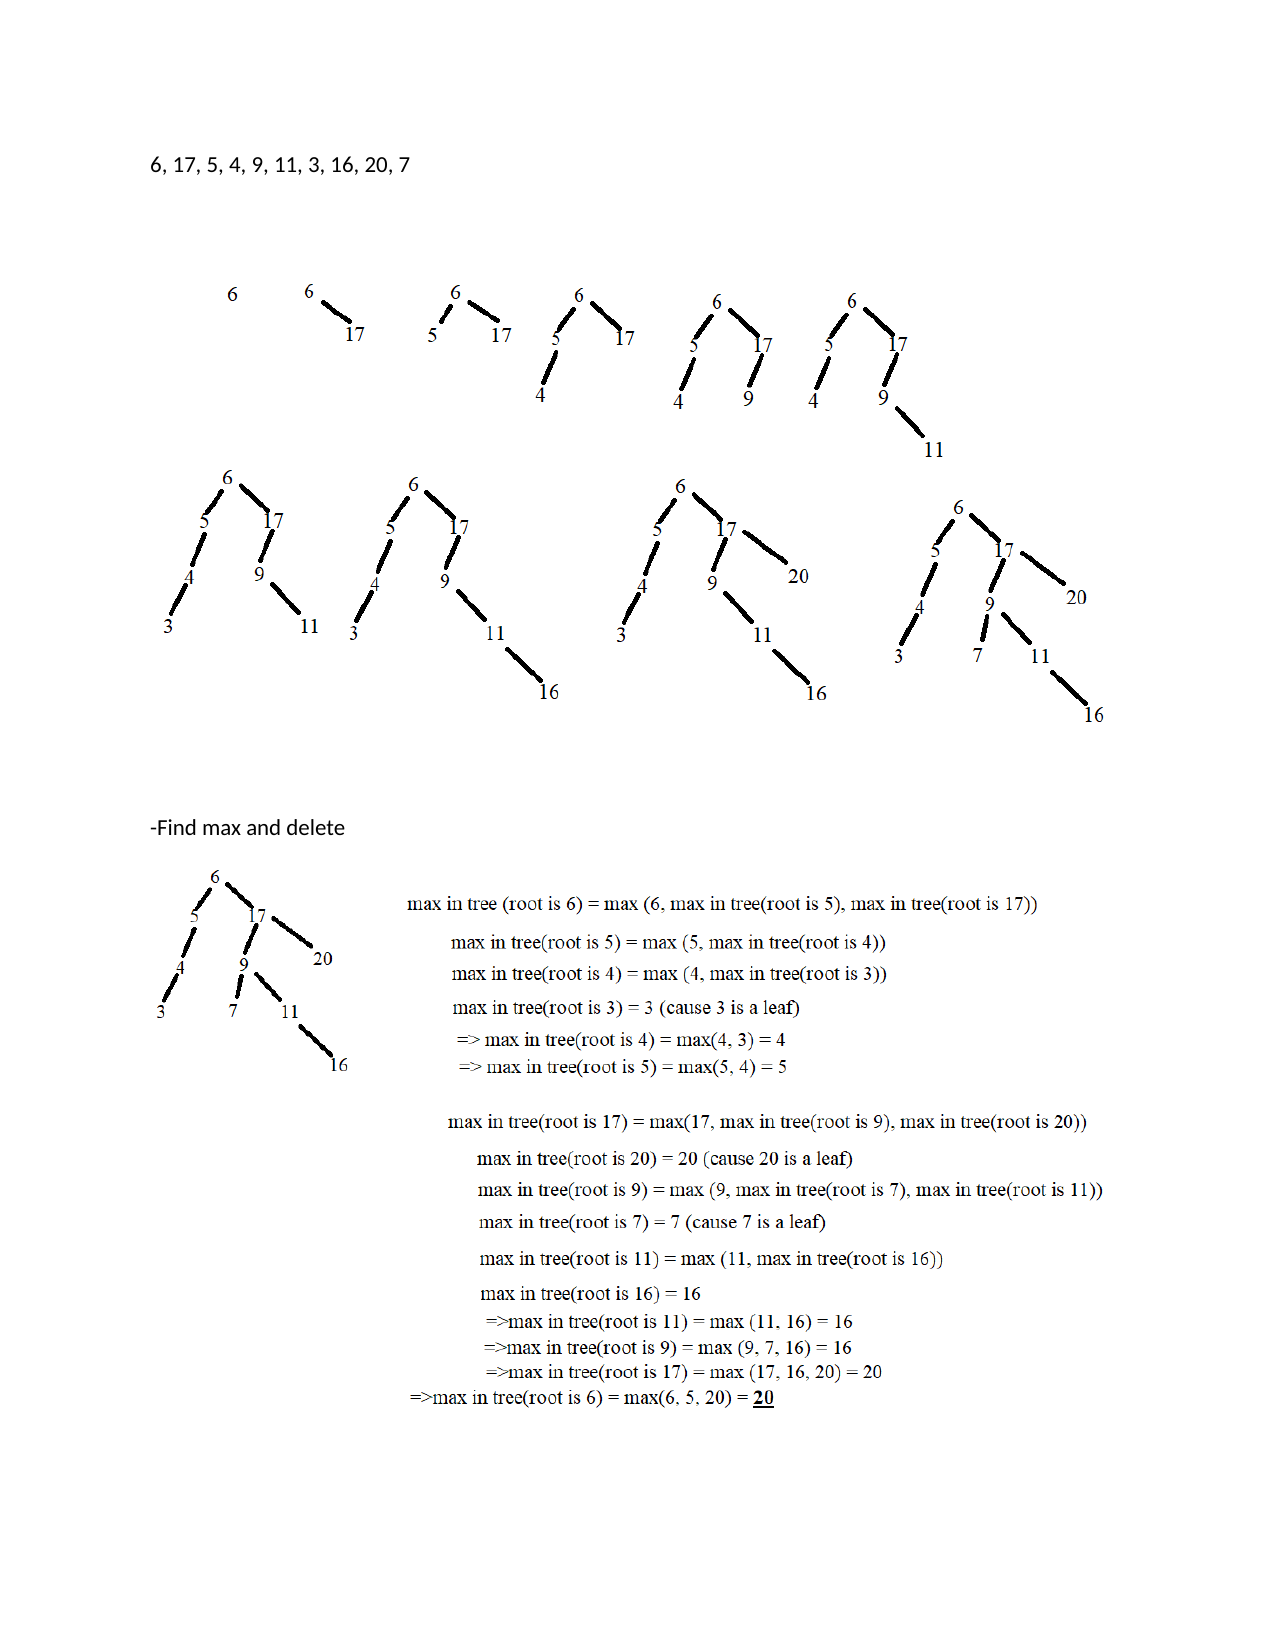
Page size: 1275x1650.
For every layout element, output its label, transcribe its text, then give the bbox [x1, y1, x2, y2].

picture [150, 243, 1124, 748]
picture [150, 860, 1124, 1411]
text -Find max and delete [150, 813, 1125, 841]
text 6, 17, 5, 4, 9, 11, 3, 16, 20, 7 [150, 150, 1125, 178]
